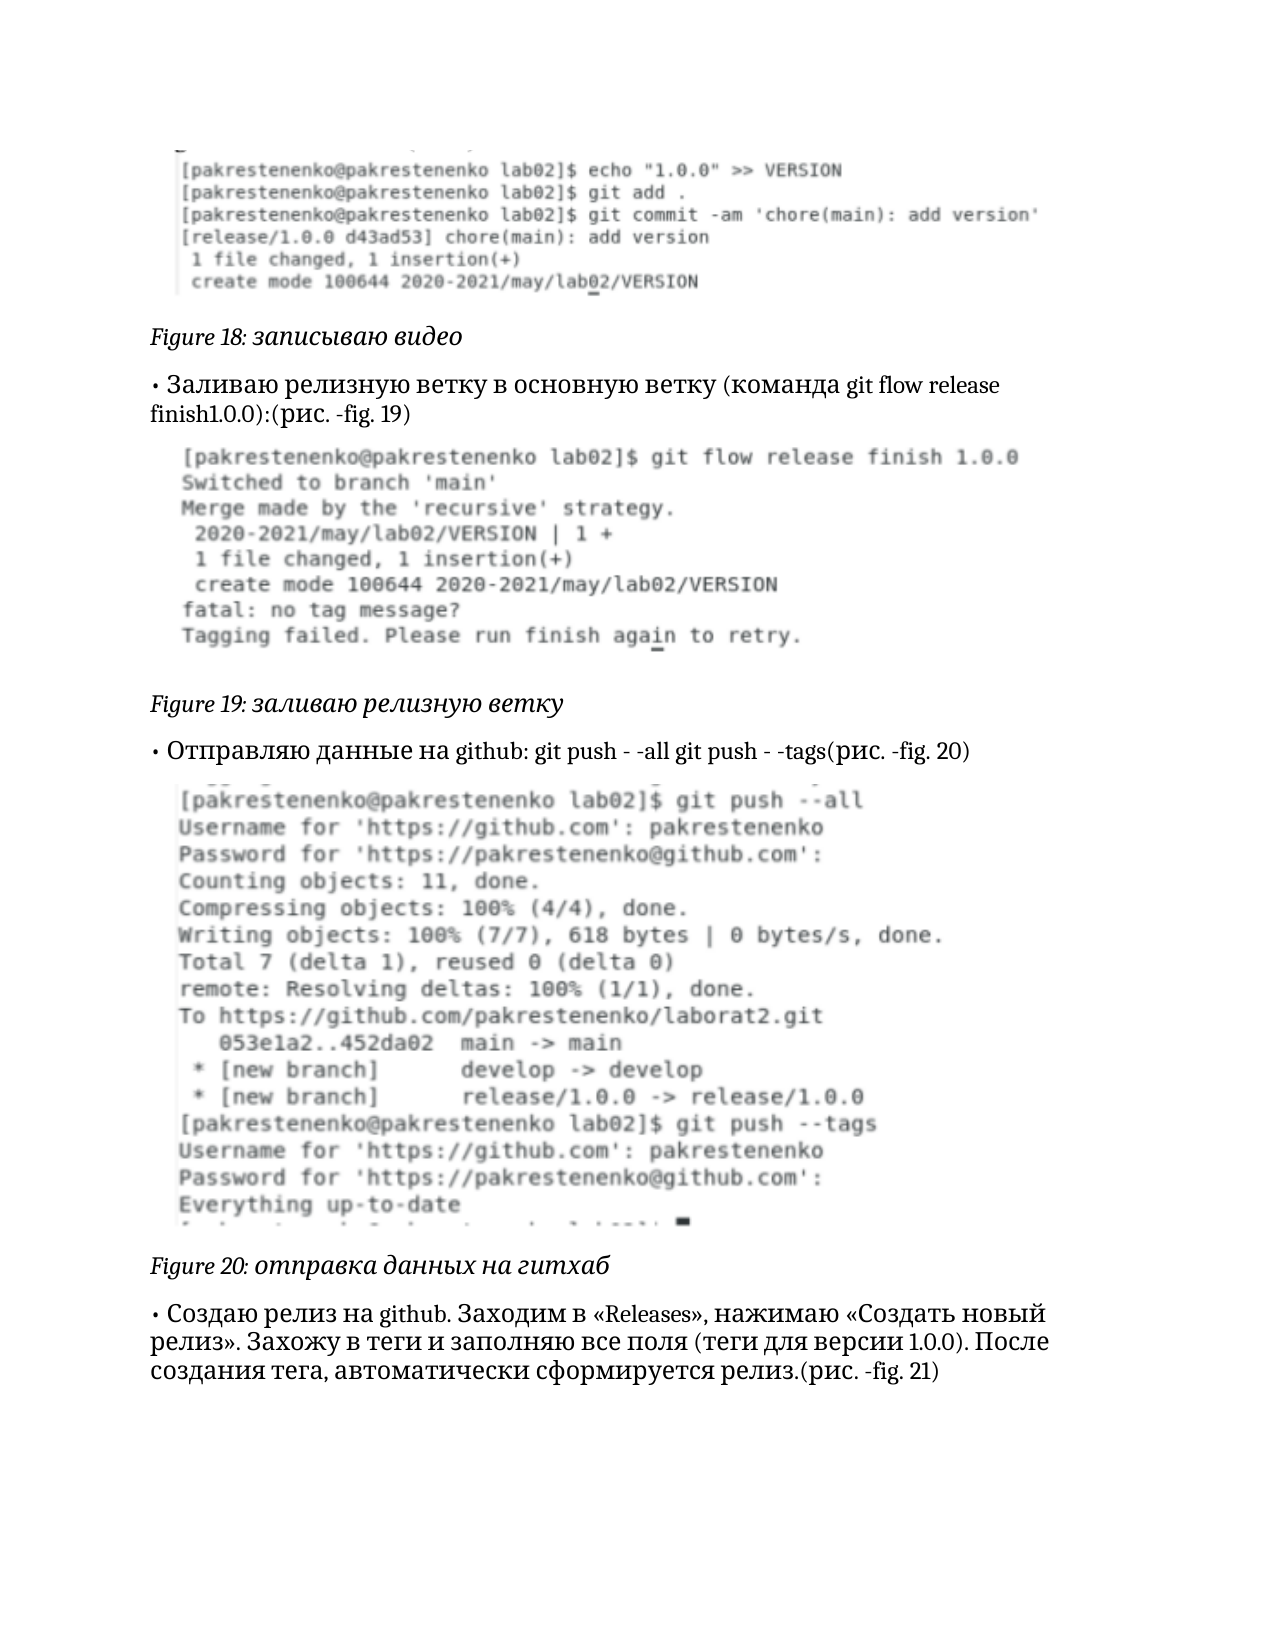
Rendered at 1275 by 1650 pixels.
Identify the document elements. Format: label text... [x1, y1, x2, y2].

picture [168, 447, 1044, 669]
text • Отправляю данные на github: git push - -all git push - -tags(рис. -fig. 20) [150, 737, 1125, 766]
text • Создаю релиз на github. Заходим в «Releases», нажимаю «Создать новый релиз». Захожу в теги и заполняю все поля (теги для версии 1.0.0). После создания тега, автоматически сформируется релиз.(рис. -fig. 21) [150, 1299, 1125, 1386]
picture [168, 784, 1044, 1232]
text Figure 19: заливаю релизную ветку [150, 689, 1125, 718]
picture [168, 150, 1044, 303]
text Figure 20: отправка данных на гитхаб [150, 1252, 1125, 1281]
text • Заливаю релизную ветку в основную ветку (команда git flow release finish1.0.0):(рис. -fig. 19) [150, 371, 1125, 428]
text Figure 18: записываю видео [150, 323, 1125, 352]
